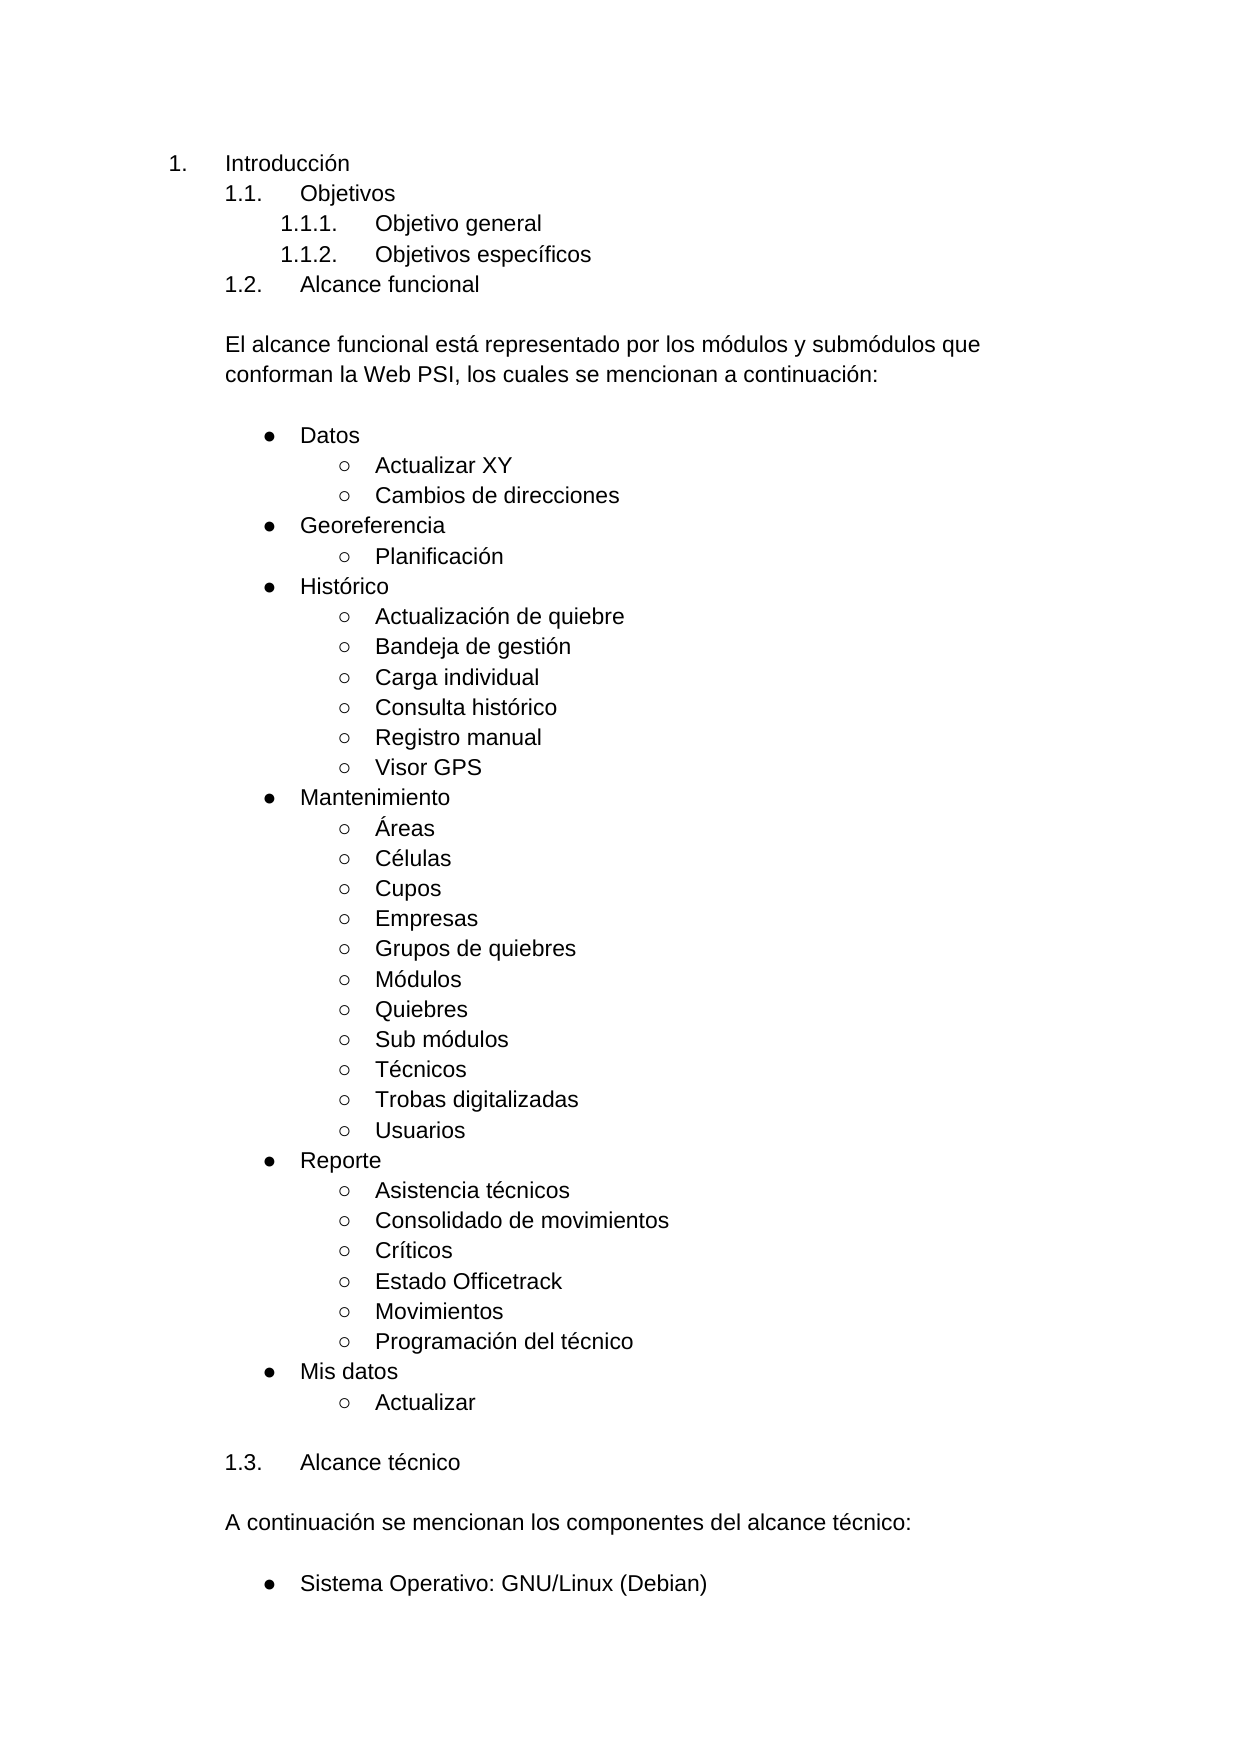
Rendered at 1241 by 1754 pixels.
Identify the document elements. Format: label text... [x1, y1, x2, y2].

list Objetivos [262, 180, 1090, 207]
list Carga individual [337, 663, 1090, 690]
text El alcance funcional está representado por los módulos y submódulos que conforman la Web PSI, los cuales se mencionan a continuación: [225, 331, 1090, 388]
list Objetivos específicos [337, 241, 1090, 267]
list Trobas digitalizadas [337, 1086, 1090, 1113]
text A continuación se mencionan los componentes del alcance técnico: [225, 1509, 1090, 1536]
list Mis datos [262, 1358, 1090, 1385]
list Objetivo general [337, 210, 1090, 237]
list Estado Officetrack [337, 1268, 1090, 1294]
list Introducción [187, 150, 1090, 176]
list Módulos [337, 966, 1090, 992]
list Histórico [262, 573, 1090, 599]
list Planificación [337, 543, 1090, 569]
list Mantenimiento [262, 784, 1090, 811]
list Actualizar [337, 1388, 1090, 1415]
list Alcance técnico [262, 1449, 1090, 1475]
list Registro manual [337, 724, 1090, 750]
list Cupos [337, 875, 1090, 901]
list Empresas [337, 905, 1090, 932]
list Quiebres [337, 996, 1090, 1022]
list Células [337, 845, 1090, 871]
list Programación del técnico [337, 1328, 1090, 1354]
list Cambios de direcciones [337, 482, 1090, 509]
list Consulta histórico [337, 694, 1090, 720]
list Críticos [337, 1237, 1090, 1264]
list Consolidado de movimientos [337, 1207, 1090, 1234]
list Alcance funcional [262, 271, 1090, 297]
list Asistencia técnicos [337, 1177, 1090, 1203]
list Reporte [262, 1147, 1090, 1173]
list Bandeja de gestión [337, 633, 1090, 660]
list Datos [262, 422, 1090, 448]
list Técnicos [337, 1056, 1090, 1083]
list Grupos de quiebres [337, 935, 1090, 962]
list Sub módulos [337, 1026, 1090, 1052]
list Movimientos [337, 1298, 1090, 1324]
list Actualizar XY [337, 452, 1090, 478]
list Visor GPS [337, 754, 1090, 781]
list Georeferencia [262, 512, 1090, 539]
list Sistema Operativo: GNU/Linux (Debian) [262, 1570, 1090, 1596]
list Actualización de quiebre [337, 603, 1090, 629]
list Usuarios [337, 1117, 1090, 1143]
list Áreas [337, 814, 1090, 841]
